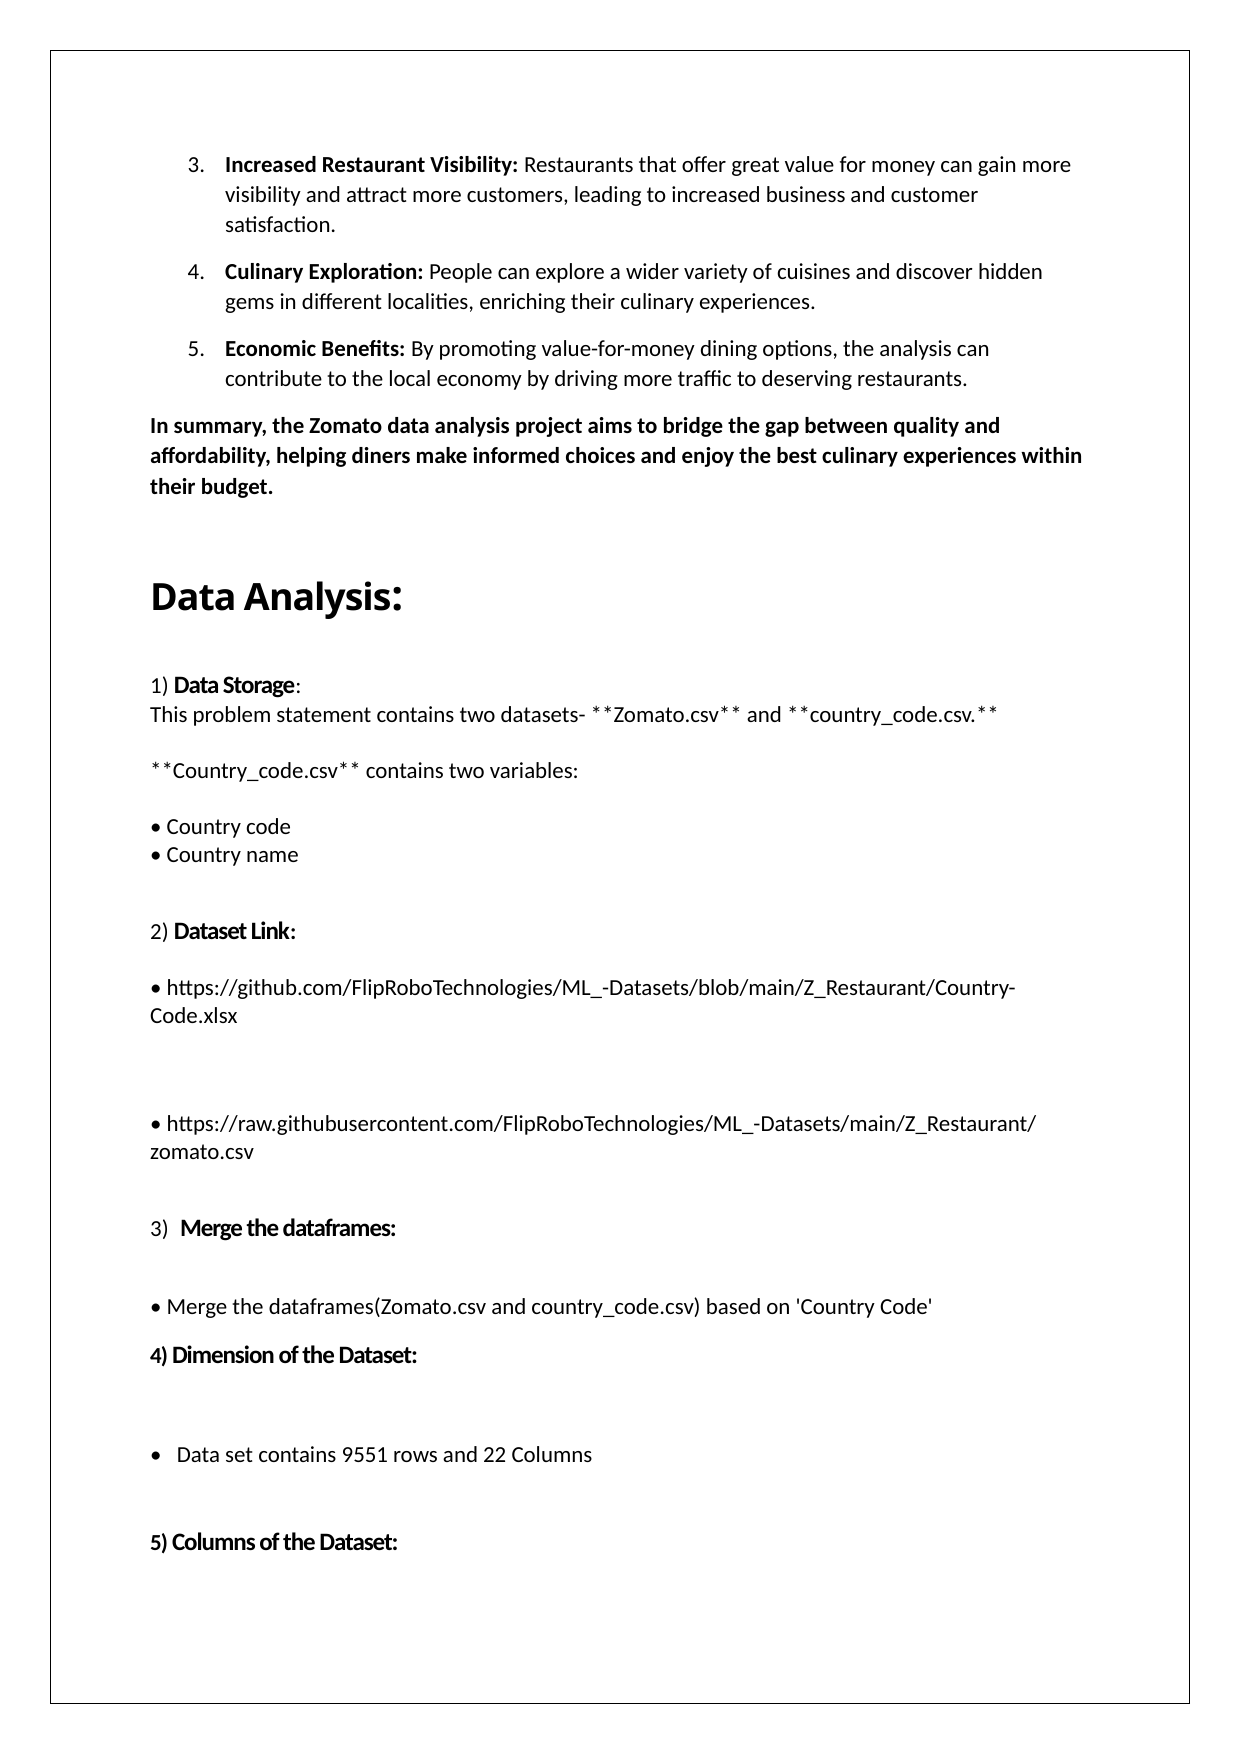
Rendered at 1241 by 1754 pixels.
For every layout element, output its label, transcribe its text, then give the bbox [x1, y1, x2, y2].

title 4) Dimension of the Dataset: [150, 1339, 1090, 1369]
title **Country_code.csv** contains two variables: [150, 756, 1090, 784]
list Economic Benefits: By promoting value-for-money dining options, the analysis can contribute to the local economy by driving more traffic to deserving restaurants. [187, 334, 1090, 393]
title This problem statement contains two datasets- **Zomato.csv** and **country_code.csv.** [150, 700, 1090, 728]
title • https://github.com/FlipRoboTechnologies/ML_-Datasets/blob/main/Z_Restaurant/Country-Code.xlsx [150, 973, 1090, 1029]
title 5) Columns of the Dataset: [150, 1526, 1090, 1557]
list Increased Restaurant Visibility: Restaurants that offer great value for money can gain more visibility and attract more customers, leading to increased business and customer satisfaction. [187, 150, 1090, 238]
title • Data set contains 9551 rows and 22 Columns [150, 1400, 1090, 1479]
title Data Analysis: [150, 566, 1090, 622]
title • https://raw.githubusercontent.com/FlipRoboTechnologies/ML_-Datasets/main/Z_Restaurant/zomato.csv [150, 1109, 1090, 1165]
title • Country name [150, 840, 1090, 868]
text In summary, the Zomato data analysis project aims to bridge the gap between quality and affordability, helping diners make informed choices and enjoy the best culinary experiences within their budget. [150, 411, 1090, 500]
title 1) Data Storage: [150, 669, 1090, 700]
text • Merge the dataframes(Zomato.csv and country_code.csv) based on 'Country Code' [150, 1292, 1090, 1320]
title • Country code [150, 812, 1090, 840]
list Culinary Exploration: People can explore a wider variety of cuisines and discover hidden gems in different localities, enriching their culinary experiences. [187, 257, 1090, 316]
title 3) Merge the dataframes: [150, 1212, 1090, 1242]
title 2) Dataset Link: [150, 915, 1090, 945]
